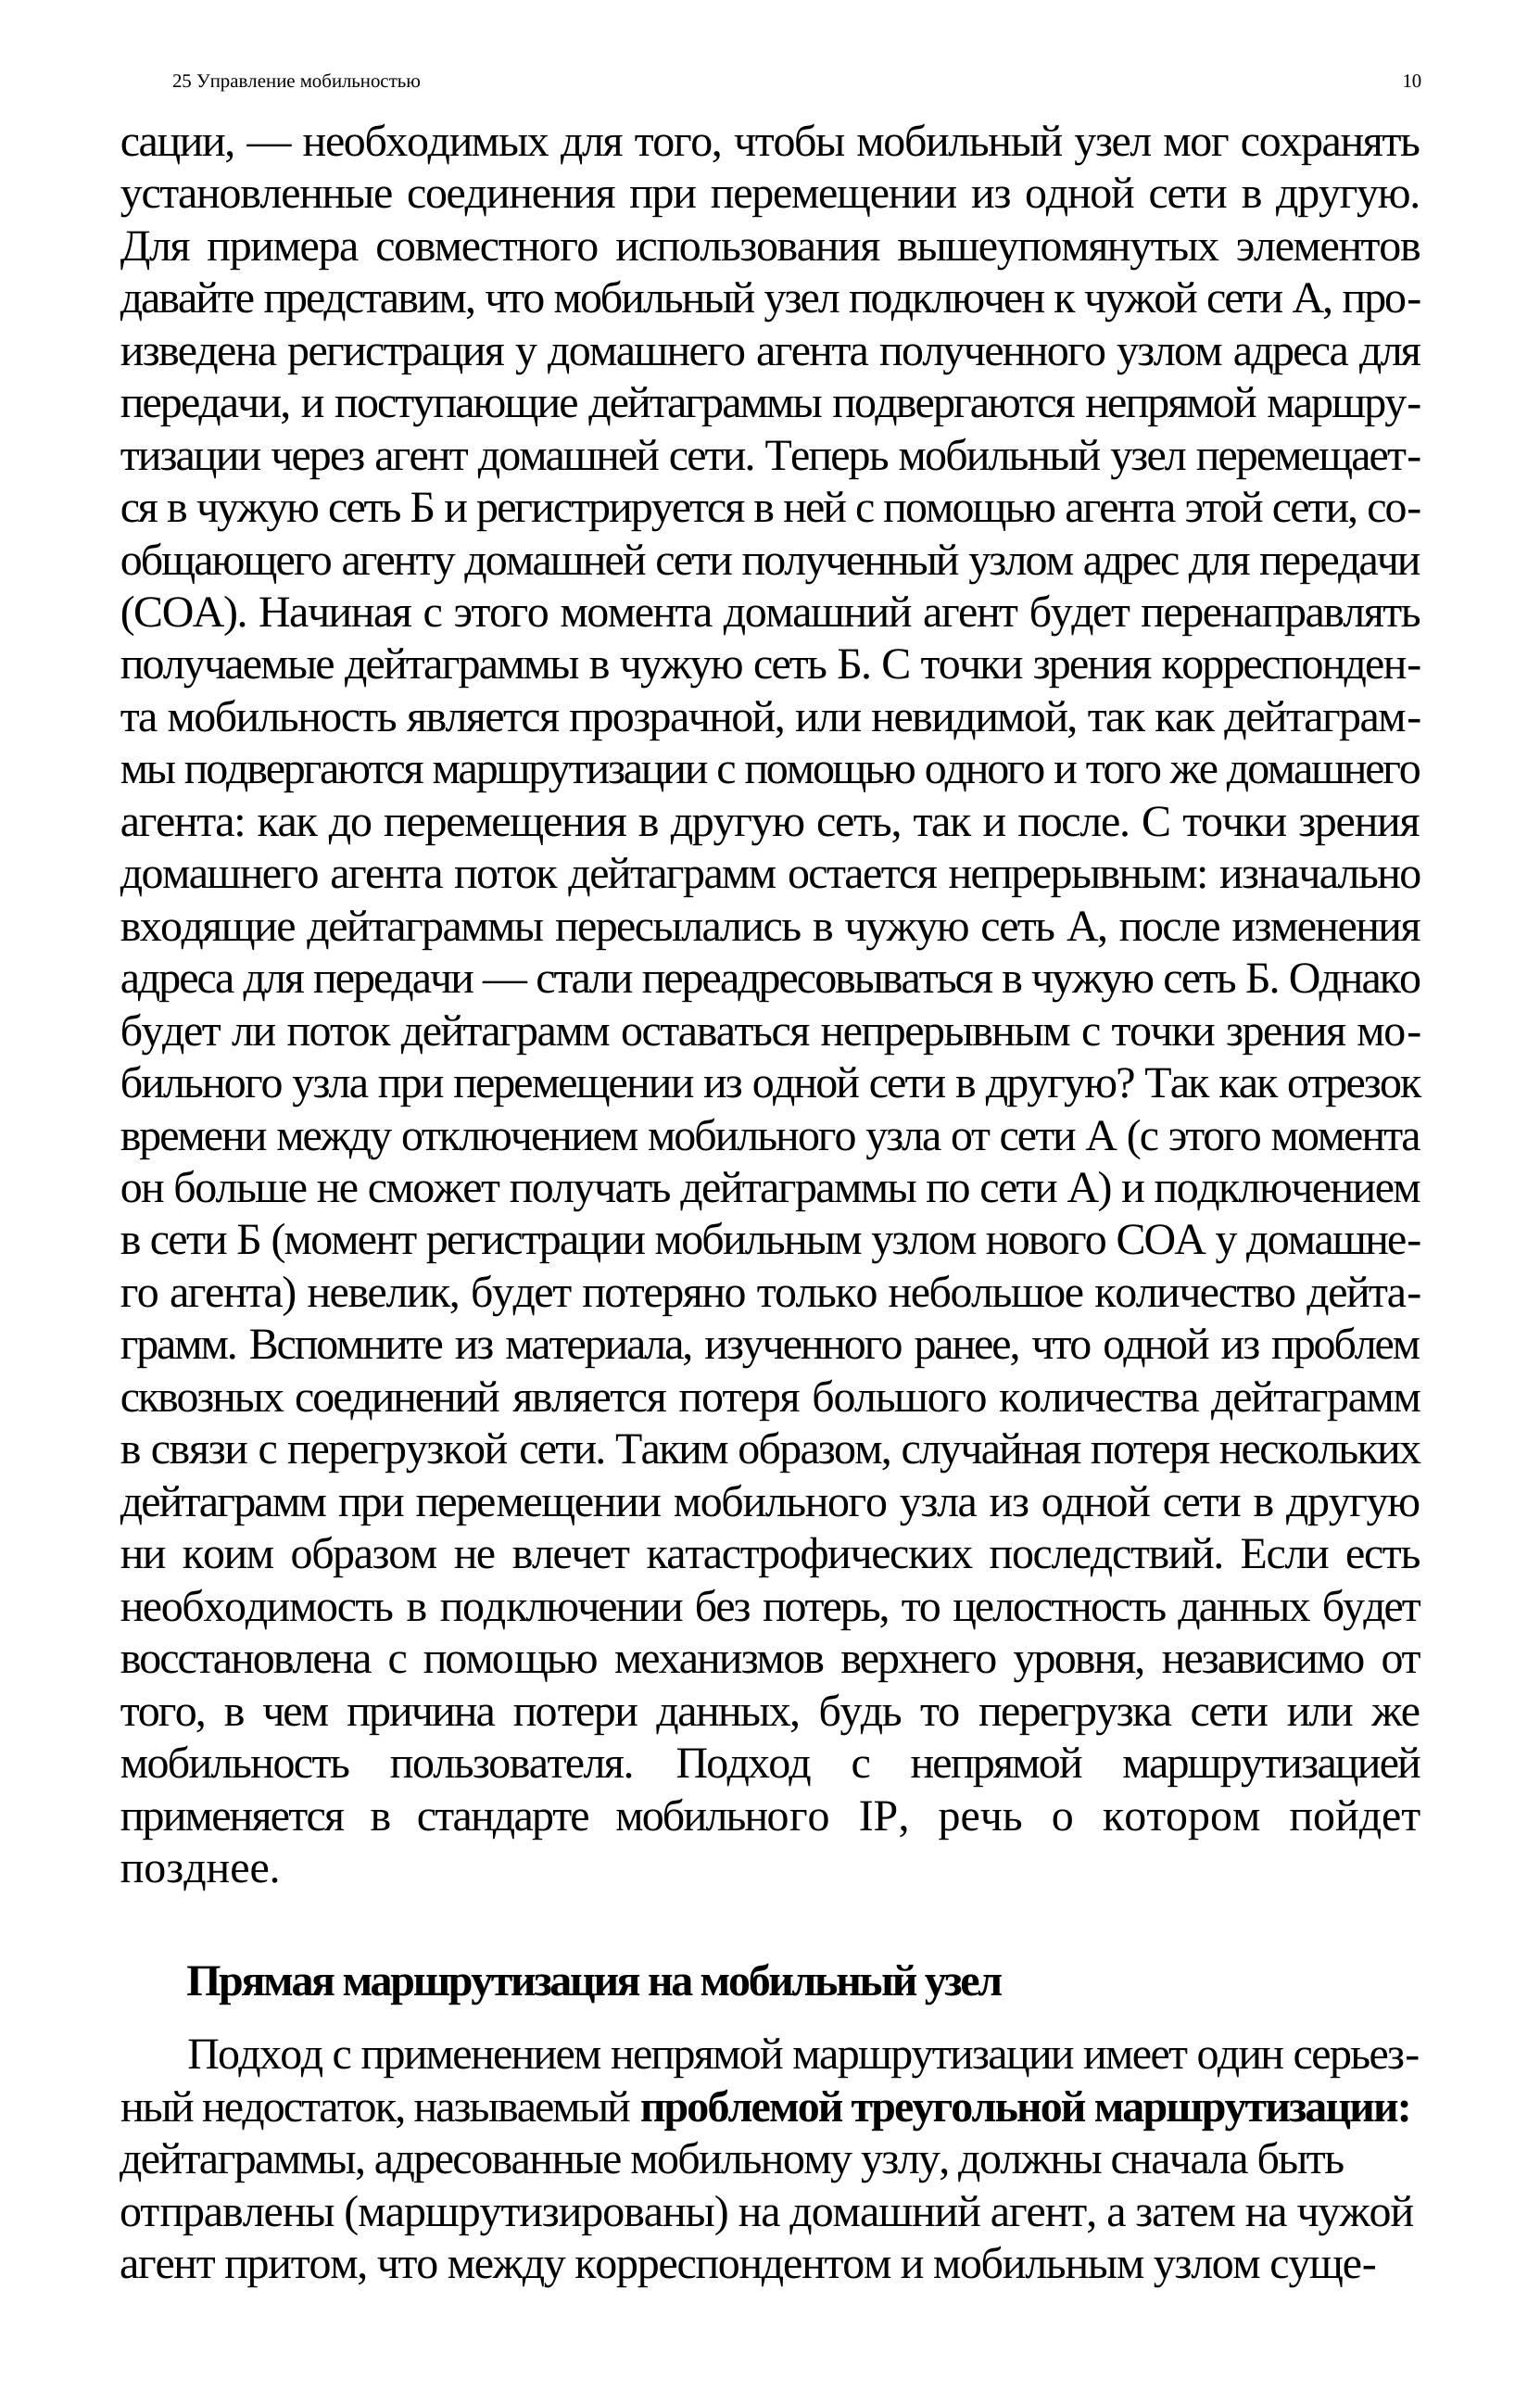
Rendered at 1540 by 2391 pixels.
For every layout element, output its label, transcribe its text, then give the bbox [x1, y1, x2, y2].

text Прямая маршрутизация на мобильный узел [186, 1955, 1421, 2005]
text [120, 114, 1421, 1893]
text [120, 2132, 1421, 2289]
text Подход с применением непрямой маршрутизации имеет один серьезный недостаток, называемый проблемой треугольной маршрутизации: [120, 2028, 1420, 2132]
